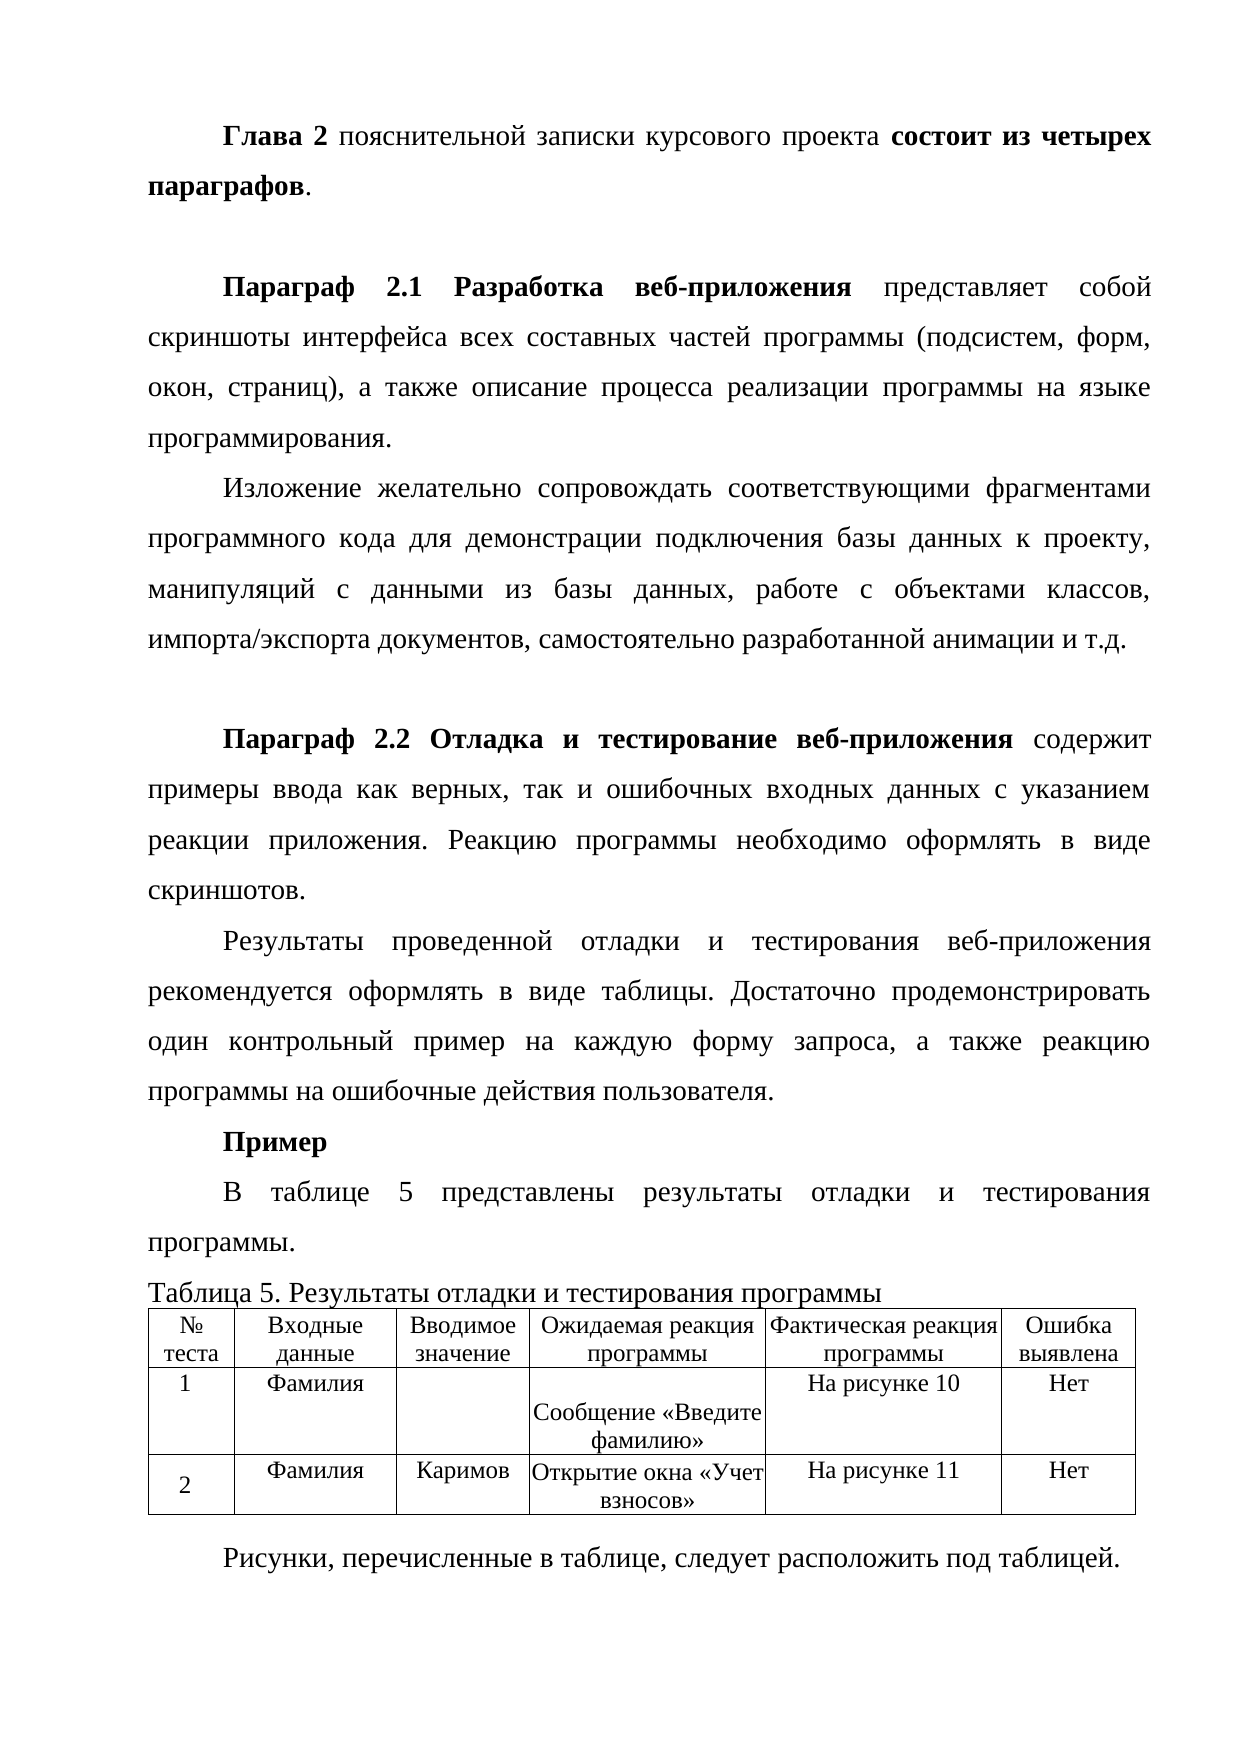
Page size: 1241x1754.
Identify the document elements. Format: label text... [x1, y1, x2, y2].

table_header № теста [149, 1309, 234, 1367]
text Таблица 5. Результаты отладки и тестирования программы [148, 1275, 1152, 1308]
text Пример [148, 1124, 1152, 1157]
table_cell Нет [1002, 1455, 1135, 1514]
text Глава 2 пояснительной записки курсового проекта состоит из четырех параграфов. [148, 118, 1152, 202]
table_cell Каримов [397, 1455, 529, 1514]
table_cell Открытие окна «Учет взносов» [530, 1455, 765, 1514]
table_cell Фамилия [235, 1455, 396, 1514]
text В таблице 5 представлены результаты отладки и тестирования программы. [148, 1174, 1152, 1258]
table_cell На рисунке 11 [766, 1455, 1001, 1514]
table_cell [397, 1368, 529, 1454]
text Параграф 2.1 Разработка веб-приложения представляет собой скриншоты интерфейса всех составных частей программы (подсистем, форм, окон, страниц), а также описание процесса реализации программы на языке программирования. [148, 269, 1152, 453]
text Рисунки, перечисленные в таблице, следует расположить под таблицей. [223, 1540, 1152, 1574]
text Результаты проведенной отладки и тестирования веб-приложения рекомендуется оформлять в виде таблицы. Достаточно продемонстрировать один контрольный пример на каждую форму запроса, а также реакцию программы на ошибочные действия пользователя. [148, 923, 1152, 1107]
table_header Ошибка выявлена [1002, 1309, 1135, 1367]
table_cell 2 [149, 1455, 234, 1514]
table_cell 1 [149, 1368, 234, 1454]
table_cell На рисунке 10 [766, 1368, 1001, 1454]
table_cell Фамилия [235, 1368, 396, 1454]
table_header Ожидаемая реакция программы [530, 1309, 765, 1367]
table_cell Сообщение «Введите фамилию» [530, 1368, 765, 1454]
text Изложение желательно сопровождать соответствующими фрагментами программного кода для демонстрации подключения базы данных к проекту, манипуляций с данными из базы данных, работе с объектами классов, импорта/экспорта документов, самостоятельно разработанной анимации и т.д. [148, 470, 1152, 654]
table_header Фактическая реакция программы [766, 1309, 1001, 1367]
text Параграф 2.2 Отладка и тестирование веб-приложения содержит примеры ввода как верных, так и ошибочных входных данных с указанием реакции приложения. Реакцию программы необходимо оформлять в виде скриншотов. [148, 721, 1152, 906]
table_header Вводимое значение [397, 1309, 529, 1367]
table_cell Нет [1002, 1368, 1135, 1454]
table_header Входные данные [235, 1309, 396, 1367]
